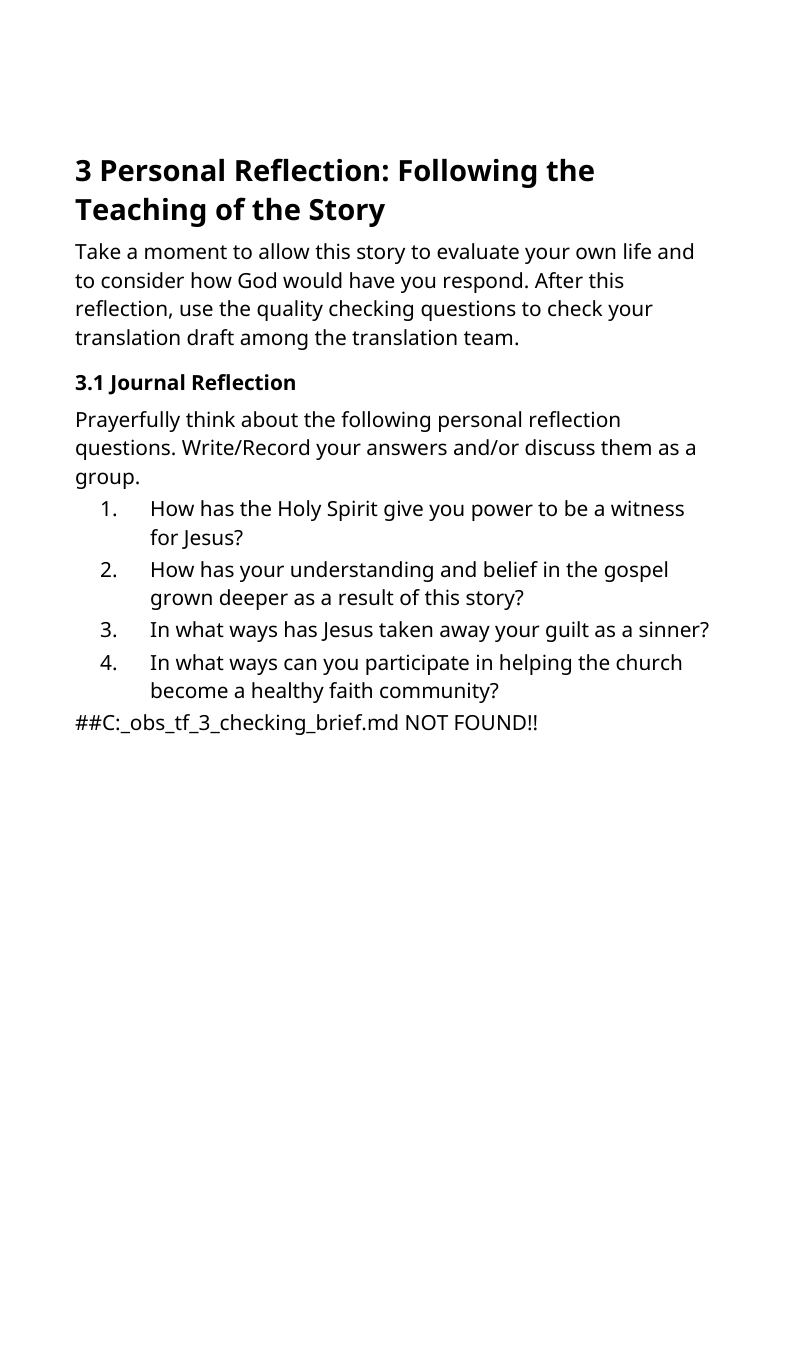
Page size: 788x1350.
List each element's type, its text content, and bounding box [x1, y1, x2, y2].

subtitle 3.1 Journal Reflection [75, 368, 712, 397]
text Take a moment to allow this story to evaluate your own life and to consider how God would have you respond. After this reflection, use the quality checking questions to check your translation draft among the translation team. [75, 238, 712, 351]
text Prayerfully think about the following personal reflection questions. Write/Record your answers and/or discuss them as a group. [75, 405, 712, 490]
list In what ways can you participate in helping the church become a healthy faith community? [100, 648, 712, 705]
list How has the Holy Spirit give you power to be a witness for Jesus? [100, 494, 712, 551]
text ##C:_obs_tf_3_checking_brief.md NOT FOUND!! [75, 708, 712, 737]
list How has your understanding and belief in the gospel grown deeper as a result of this story? [100, 555, 712, 612]
subtitle 3 Personal Reflection: Following the Teaching of the Story [75, 150, 712, 229]
list In what ways has Jesus taken away your guilt as a sinner? [100, 616, 712, 644]
